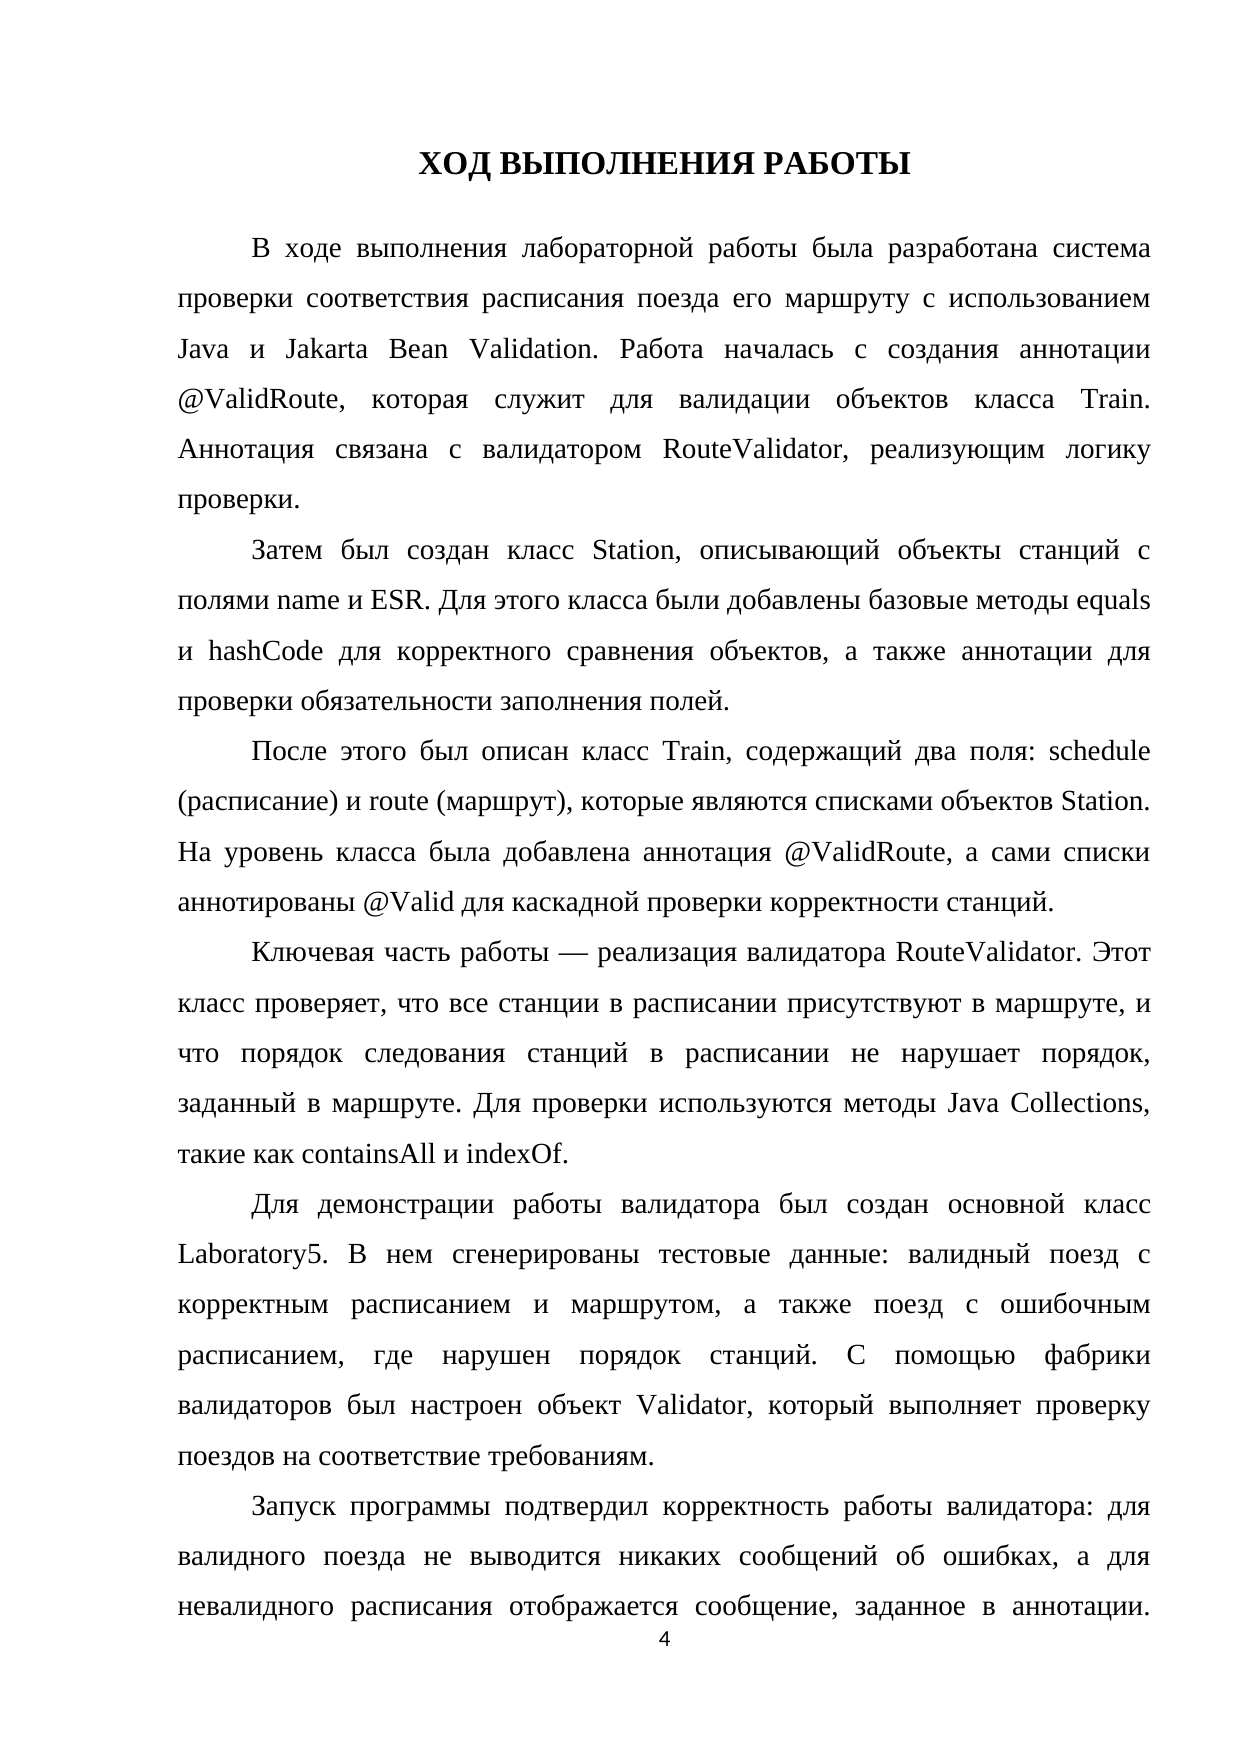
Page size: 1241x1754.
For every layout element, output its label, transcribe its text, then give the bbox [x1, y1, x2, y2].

text Ключевая часть работы — реализация валидатора RouteValidator. Этот класс проверяет, что все станции в расписании присутствуют в маршруте, и что порядок следования станций в расписании не нарушает порядок, заданный в маршруте. Для проверки используются методы Java Collections, такие как containsAll и indexOf. [177, 934, 1152, 1169]
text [177, 1488, 1152, 1622]
text В ходе выполнения лабораторной работы была разработана система проверки соответствия расписания поезда его маршруту с использованием Java и Jakarta Bean Validation. Работа началась с создания аннотации @ValidRoute, которая служит для валидации объектов класса Train. Аннотация связана с валидатором RouteValidator, реализующим логику проверки. [177, 230, 1152, 515]
text После этого был описан класс Train, содержащий два поля: schedule (расписание) и route (маршрут), которые являются списками объектов Station. На уровень класса была добавлена аннотация @ValidRoute, а сами списки аннотированы @Valid для каскадной проверки корректности станций. [177, 733, 1152, 918]
text Для демонстрации работы валидатора был создан основной класс Laboratory5. В нем сгенерированы тестовые данные: валидный поезд с корректным расписанием и маршрутом, а также поезд с ошибочным расписанием, где нарушен порядок станций. С помощью фабрики валидаторов был настроен объект Validator, который выполняет проверку поездов на соответствие требованиям. [177, 1186, 1152, 1471]
text Затем был создан класс Station, описывающий объекты станций с полями name и ESR. Для этого класса были добавлены базовые методы equals и hashCode для корректного сравнения объектов, а также аннотации для проверки обязательности заполнения полей. [177, 532, 1152, 716]
subtitle ХОД ВЫПОЛНЕНИЯ РАБОТЫ [177, 143, 1152, 181]
